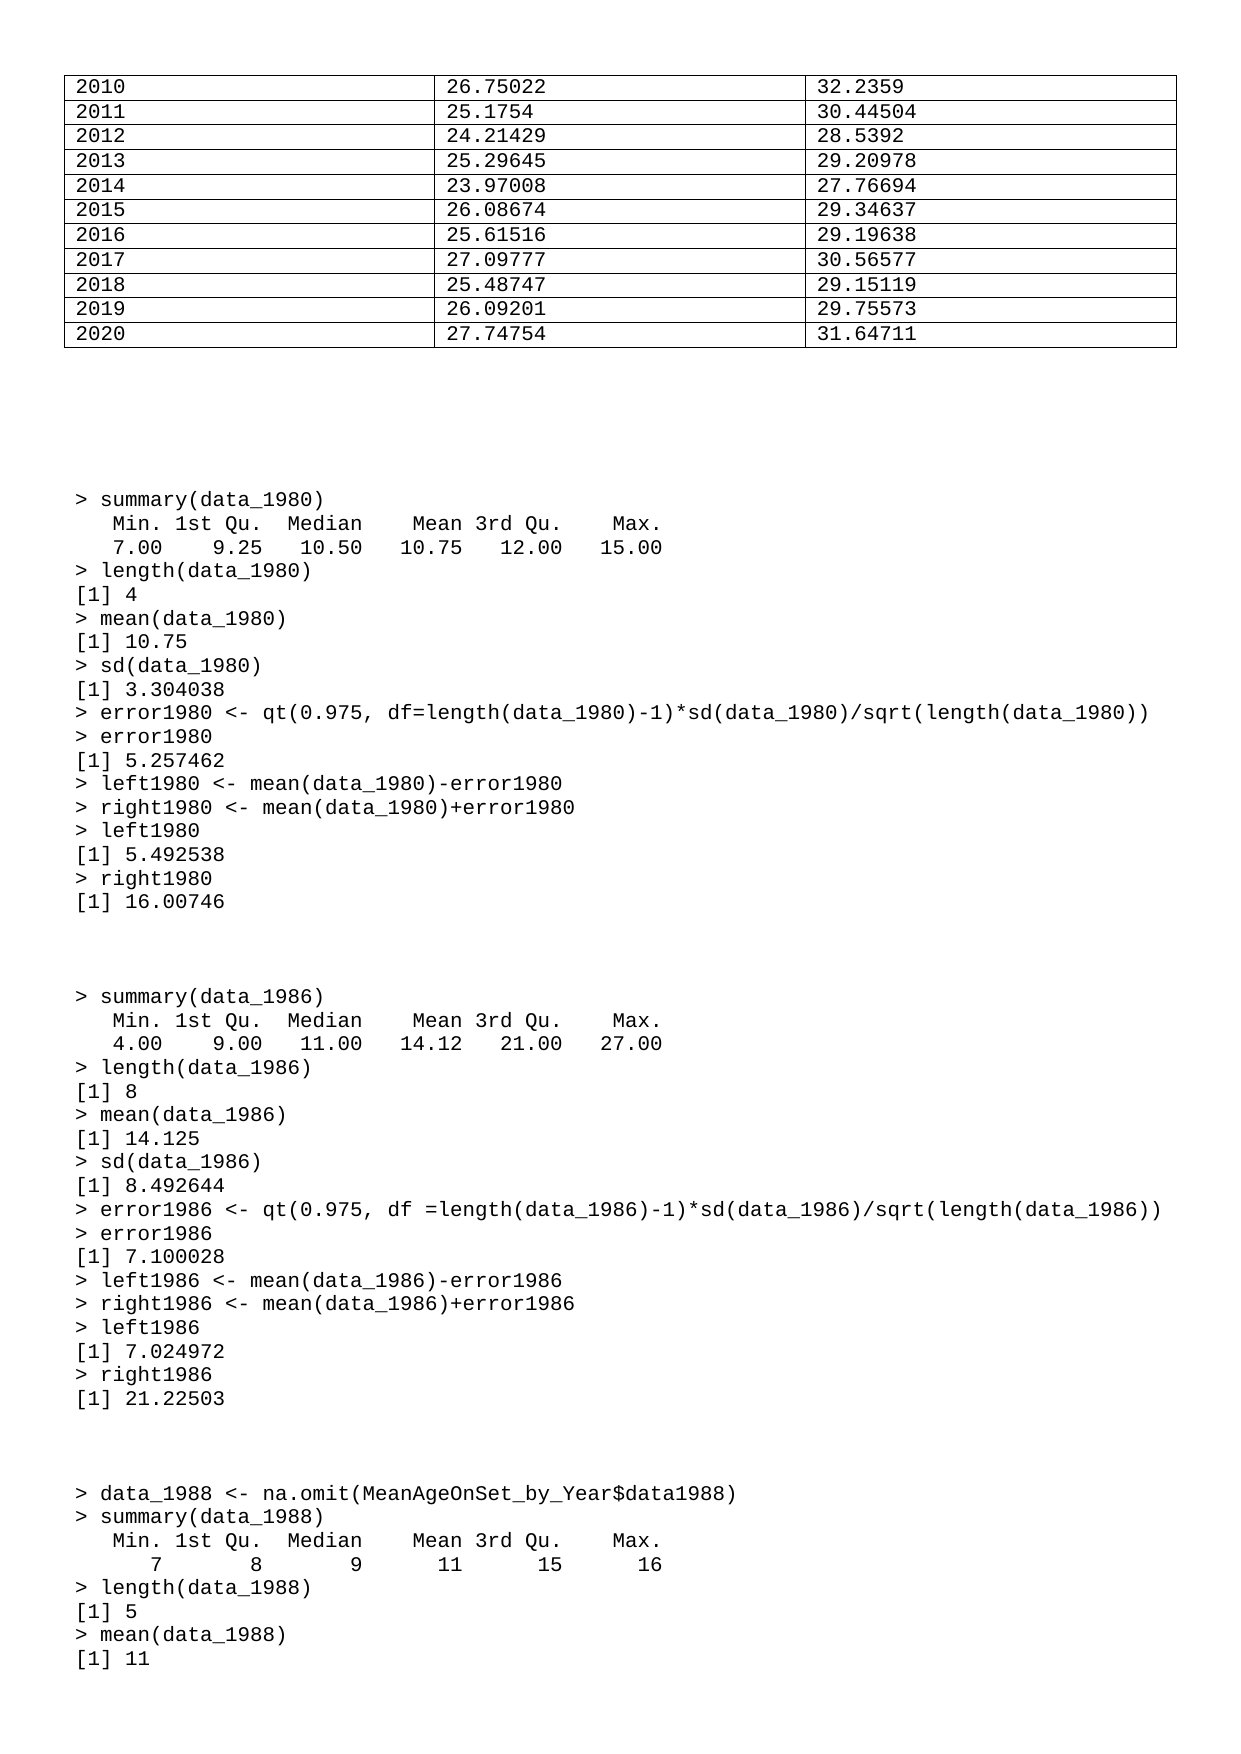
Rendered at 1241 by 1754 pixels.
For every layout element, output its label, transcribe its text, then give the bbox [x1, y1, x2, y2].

text [1] 5 [75, 1601, 1165, 1624]
text > right1986 <- mean(data_1986)+error1986 [75, 1293, 1165, 1317]
table_cell 2015 [65, 200, 434, 223]
table_cell 27.09777 [435, 249, 805, 272]
text > error1980 [75, 726, 1165, 749]
text 7 8 9 11 15 16 [75, 1553, 1165, 1577]
text Min. 1st Qu. Median Mean 3rd Qu. Max. [75, 1010, 1165, 1033]
text > summary(data_1988) [75, 1506, 1165, 1530]
text > left1980 [75, 821, 1165, 844]
text > length(data_1986) [75, 1057, 1165, 1081]
table_cell 26.09201 [435, 298, 805, 322]
table_cell 2011 [65, 101, 434, 124]
table_cell 29.34637 [806, 200, 1176, 223]
text > error1980 <- qt(0.975, df=length(data_1980)-1)*sd(data_1980)/sqrt(length(data_1980)) [75, 702, 1165, 726]
text Min. 1st Qu. Median Mean 3rd Qu. Max. [75, 513, 1165, 537]
text [1] 4 [75, 584, 1165, 608]
table_cell 30.56577 [806, 249, 1176, 272]
text > right1980 <- mean(data_1980)+error1980 [75, 797, 1165, 821]
text > error1986 <- qt(0.975, df =length(data_1986)-1)*sd(data_1986)/sqrt(length(data_1986)) [75, 1199, 1165, 1222]
table_cell 2018 [65, 274, 434, 297]
table_cell 28.5392 [806, 125, 1176, 149]
text [1] 14.125 [75, 1128, 1165, 1152]
text [1] 5.492538 [75, 844, 1165, 868]
text [1] 7.024972 [75, 1341, 1165, 1364]
table_cell 2012 [65, 125, 434, 149]
table_cell 2016 [65, 224, 434, 248]
table_cell 25.48747 [435, 274, 805, 297]
text [1] 10.75 [75, 631, 1165, 655]
table_cell 25.61516 [435, 224, 805, 248]
text Min. 1st Qu. Median Mean 3rd Qu. Max. [75, 1530, 1165, 1553]
table_cell 29.75573 [806, 298, 1176, 322]
table_cell 2020 [65, 323, 434, 347]
table_cell 23.97008 [435, 175, 805, 198]
text > sd(data_1986) [75, 1152, 1165, 1175]
table_cell 24.21429 [435, 125, 805, 149]
text > mean(data_1986) [75, 1104, 1165, 1128]
table_cell 29.15119 [806, 274, 1176, 297]
table_cell 2019 [65, 298, 434, 322]
text > summary(data_1986) [75, 986, 1165, 1010]
table_cell 26.08674 [435, 200, 805, 223]
text > length(data_1988) [75, 1577, 1165, 1601]
text [1] 21.22503 [75, 1388, 1165, 1412]
table_cell 27.76694 [806, 175, 1176, 198]
table_cell 25.1754 [435, 101, 805, 124]
table_cell 2017 [65, 249, 434, 272]
text > mean(data_1988) [75, 1624, 1165, 1648]
text [1] 7.100028 [75, 1246, 1165, 1270]
text > right1986 [75, 1364, 1165, 1388]
text > left1986 [75, 1317, 1165, 1341]
text [1] 11 [75, 1648, 1165, 1672]
table_cell 2013 [65, 150, 434, 174]
text > data_1988 <- na.omit(MeanAgeOnSet_by_Year$data1988) [75, 1483, 1165, 1506]
table_cell 26.75022 [435, 76, 805, 100]
text > right1980 [75, 868, 1165, 891]
text [1] 8 [75, 1081, 1165, 1104]
text > sd(data_1980) [75, 655, 1165, 679]
text > left1986 <- mean(data_1986)-error1986 [75, 1270, 1165, 1293]
table_cell 29.20978 [806, 150, 1176, 174]
table_cell 2014 [65, 175, 434, 198]
text > summary(data_1980) [75, 489, 1165, 513]
text 7.00 9.25 10.50 10.75 12.00 15.00 [75, 537, 1165, 560]
text > mean(data_1980) [75, 608, 1165, 631]
text [1] 5.257462 [75, 749, 1165, 773]
text > error1986 [75, 1222, 1165, 1246]
text > length(data_1980) [75, 560, 1165, 584]
table_cell 25.29645 [435, 150, 805, 174]
table_cell 31.64711 [806, 323, 1176, 347]
text [1] 8.492644 [75, 1175, 1165, 1199]
text 4.00 9.00 11.00 14.12 21.00 27.00 [75, 1033, 1165, 1057]
text [1] 16.00746 [75, 891, 1165, 915]
table_cell 27.74754 [435, 323, 805, 347]
text [1] 3.304038 [75, 679, 1165, 702]
text > left1980 <- mean(data_1980)-error1980 [75, 773, 1165, 797]
table_cell 32.2359 [806, 76, 1176, 100]
table_cell 30.44504 [806, 101, 1176, 124]
table_cell 2010 [65, 76, 434, 100]
table_cell 29.19638 [806, 224, 1176, 248]
